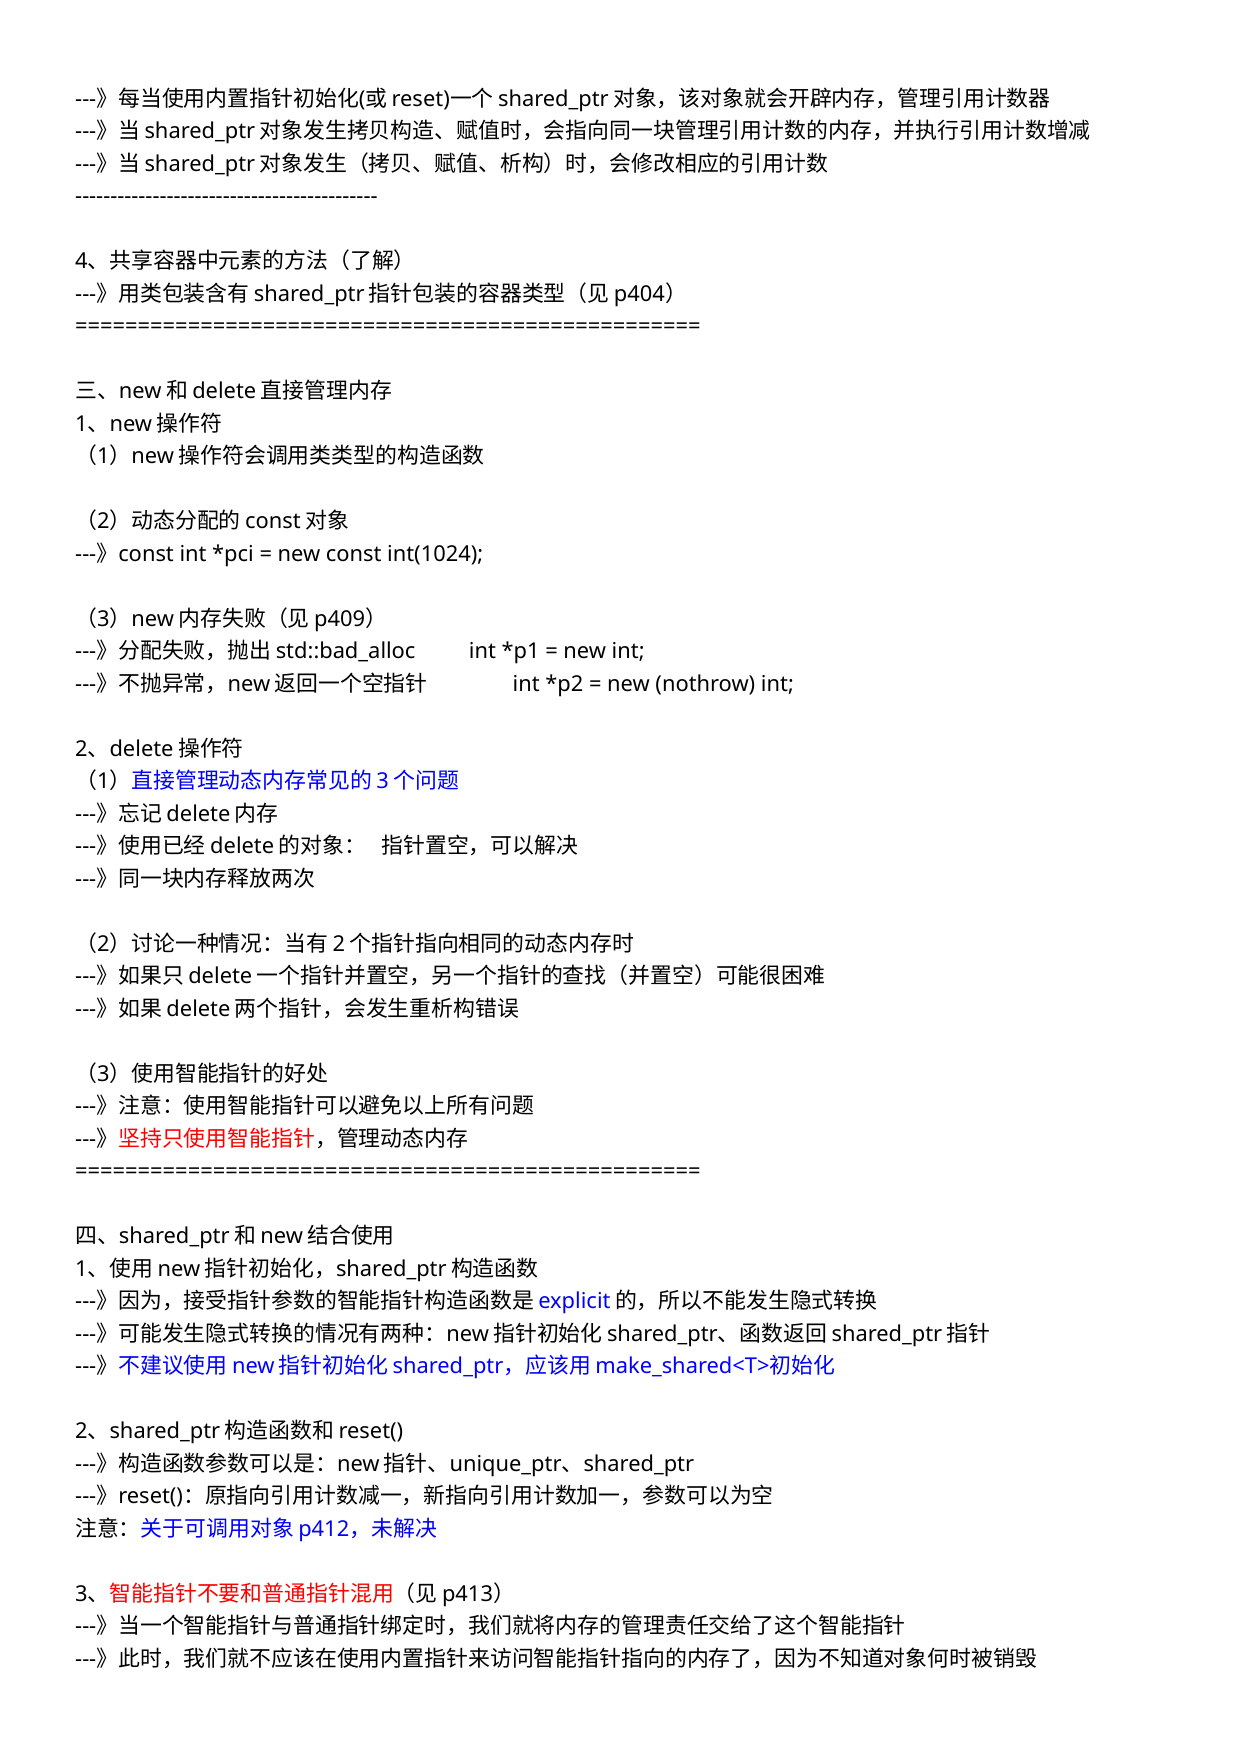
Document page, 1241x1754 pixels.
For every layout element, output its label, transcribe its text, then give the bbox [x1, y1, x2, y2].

text ---》当shared_ptr对象发生（拷贝、赋值、析构）时，会修改相应的引用计数 [75, 146, 1165, 178]
text ---》注意：使用智能指针可以避免以上所有问题 [75, 1088, 1165, 1121]
text （1）new操作符会调用类类型的构造函数 [75, 438, 1165, 471]
text 3、智能指针不要和普通指针混用（见p413） [75, 1576, 1165, 1608]
text 2、shared_ptr构造函数和reset() [75, 1413, 1165, 1446]
text ================================================== [75, 1153, 1165, 1186]
text （3）new内存失败（见p409） [75, 601, 1165, 633]
text 注意：关于可调用对象p412，未解决 [75, 1511, 1165, 1543]
text ---》当一个智能指针与普通指针绑定时，我们就将内存的管理责任交给了这个智能指针 [75, 1608, 1165, 1641]
text ---》同一块内存释放两次 [75, 861, 1165, 893]
text （3）使用智能指针的好处 [75, 1056, 1165, 1088]
text ---》如果delete两个指针，会发生重析构错误 [75, 991, 1165, 1023]
text ---》使用已经delete的对象： 指针置空，可以解决 [75, 828, 1165, 861]
text ================================================== [75, 308, 1165, 341]
text ---》分配失败，抛出std::bad_alloc int *p1 = new int; [75, 633, 1165, 666]
text 四、shared_ptr和new结合使用 [75, 1218, 1165, 1251]
text ---》可能发生隐式转换的情况有两种：new指针初始化shared_ptr、函数返回shared_ptr指针 [75, 1316, 1165, 1348]
text ---》构造函数参数可以是：new指针、unique_ptr、shared_ptr [75, 1446, 1165, 1478]
text 4、共享容器中元素的方法（了解） [75, 243, 1165, 276]
text ---》当shared_ptr对象发生拷贝构造、赋值时，会指向同一块管理引用计数的内存，并执行引用计数增减 [75, 113, 1165, 146]
text ------------------------------------------- [75, 178, 1165, 211]
text ---》const int *pci = new const int(1024); [75, 536, 1165, 568]
text ---》此时，我们就不应该在使用内置指针来访问智能指针指向的内存了，因为不知道对象何时被销毁 [75, 1641, 1165, 1673]
text ---》每当使用内置指针初始化(或reset)一个shared_ptr对象，该对象就会开辟内存，管理引用计数器 [75, 81, 1165, 113]
text （2）讨论一种情况：当有2个指针指向相同的动态内存时 [75, 926, 1165, 958]
text 1、new操作符 [75, 406, 1165, 438]
text 1、使用new指针初始化，shared_ptr构造函数 [75, 1251, 1165, 1283]
text ---》reset()：原指向引用计数减一，新指向引用计数加一，参数可以为空 [75, 1478, 1165, 1511]
text ---》坚持只使用智能指针，管理动态内存 [75, 1121, 1165, 1153]
text 三、new和delete直接管理内存 [75, 373, 1165, 406]
text ---》不抛异常，new返回一个空指针 int *p2 = new (nothrow) int; [75, 666, 1165, 698]
text ---》不建议使用new指针初始化shared_ptr，应该用make_shared<T>初始化 [75, 1348, 1165, 1381]
text ---》因为，接受指针参数的智能指针构造函数是explicit的，所以不能发生隐式转换 [75, 1283, 1165, 1316]
text （1）直接管理动态内存常见的3个问题 [75, 763, 1165, 796]
text 2、delete操作符 [75, 731, 1165, 763]
text ---》忘记delete内存 [75, 796, 1165, 828]
text ---》如果只delete一个指针并置空，另一个指针的查找（并置空）可能很困难 [75, 958, 1165, 991]
text （2）动态分配的const对象 [75, 503, 1165, 536]
text ---》用类包装含有shared_ptr指针包装的容器类型（见p404） [75, 276, 1165, 308]
